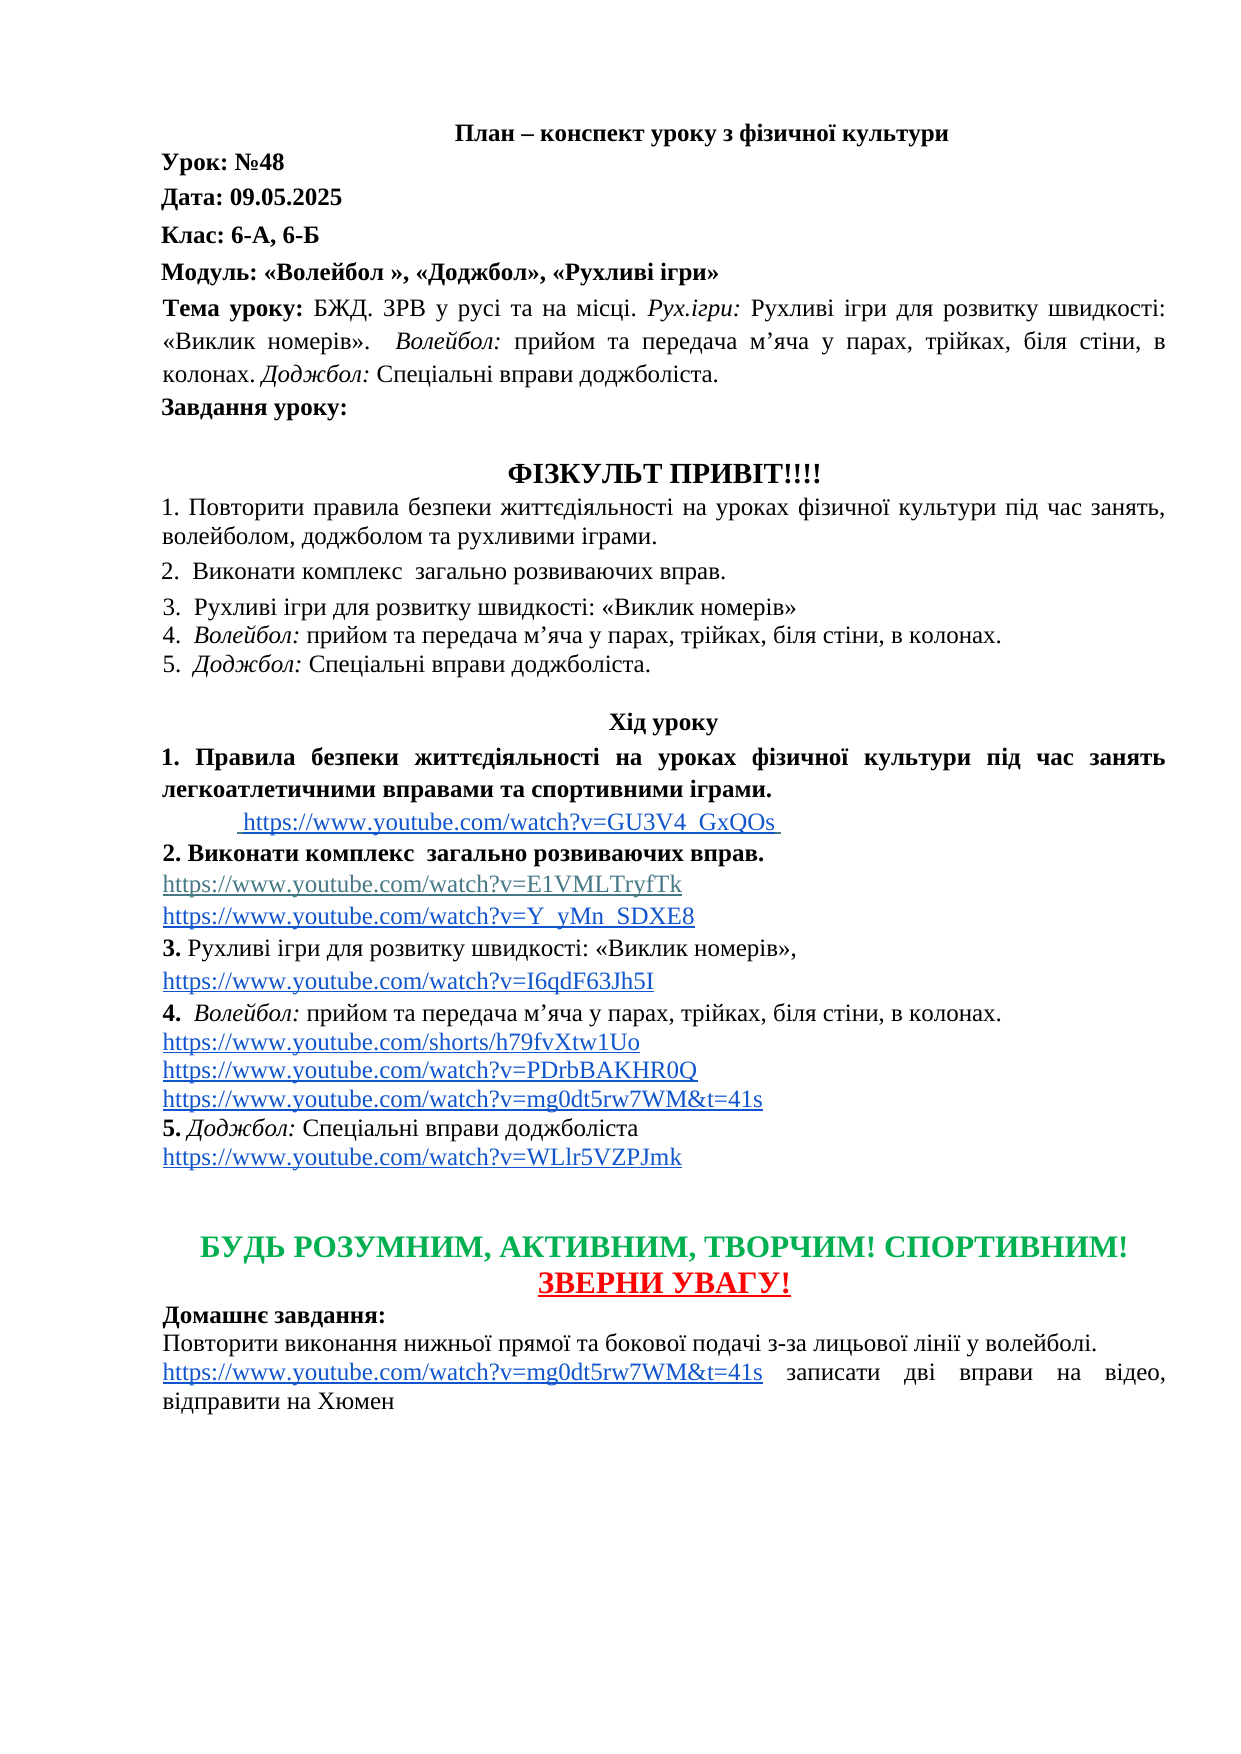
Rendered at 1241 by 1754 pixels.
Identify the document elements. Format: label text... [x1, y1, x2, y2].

text https://www.youtube.com/watch?v=I6qdF63Jh5I [162, 966, 1167, 994]
text Дата: 09.05.2025 [161, 182, 1167, 211]
text https://www.youtube.com/watch?v=mg0dt5rw7WM&t=41s записати дві вправи на відео, відправити на Хюмен [162, 1357, 1167, 1415]
text https://www.youtube.com/watch?v=E1VMLTryfTk [162, 869, 1167, 898]
text 1. Повторити правила безпеки життєдіяльності на уроках фізичної культури під час занять, волейболом, доджболом та рухливими іграми. [161, 492, 1167, 550]
text https://www.youtube.com/watch?v=Y_yMn_SDXE8 [162, 901, 1167, 930]
text Модуль: «Волейбол », «Доджбол», «Рухливі ігри» [161, 257, 1167, 286]
text ЗВЕРНИ УВАГУ! [162, 1264, 1166, 1300]
text 2. Виконати комплекс загально розвиваючих вправ. [161, 556, 1057, 585]
text 4. Волейбол: прийом та передача м’яча у парах, трійках, біля стіни, в колонах. [162, 998, 1167, 1027]
text План – конспект уроку з фізичної культури [237, 118, 1167, 147]
text ФІЗКУЛЬТ ПРИВІТ!!!! [162, 456, 1167, 490]
text БУДЬ РОЗУМНИМ, АКТИВНИМ, ТВОРЧИМ! СПОРТИВНИМ! [162, 1228, 1167, 1264]
text Клас: 6-А, 6-Б [161, 220, 1167, 248]
text Домашнє завдання: [162, 1300, 1167, 1328]
text 5. Доджбол: Спеціальні вправи доджболіста [162, 1113, 1167, 1142]
text 3. Рухливі ігри для розвитку швидкості: «Виклик номерів», [162, 933, 1167, 962]
text https://www.youtube.com/watch?v=GU3V4_GxQOs [237, 807, 1167, 836]
text 5. Доджбол: Спеціальні вправи доджболіста. [162, 649, 1167, 678]
text Завдання уроку: [161, 392, 1167, 421]
text https://www.youtube.com/watch?v=mg0dt5rw7WM&t=41s [162, 1084, 1167, 1113]
text 2. Виконати комплекс загально розвиваючих вправ. [162, 838, 1167, 867]
text https://www.youtube.com/shorts/h79fvXtw1Uo [162, 1027, 1167, 1055]
text Повторити виконання нижньої прямої та бокової подачі з-за лицьової лінії у волейболі. [162, 1328, 1167, 1357]
text Урок: №48 [161, 147, 1167, 176]
text 1. Правила безпеки життєдіяльності на уроках фізичної культури під час занять легкоатлетичними вправами та спортивними іграми. [161, 742, 1167, 803]
text 4. Волейбол: прийом та передача м’яча у парах, трійках, біля стіни, в колонах. [162, 620, 1167, 649]
text https://www.youtube.com/watch?v=PDrbBAKHR0Q [162, 1055, 1167, 1084]
text https://www.youtube.com/watch?v=WLlr5VZPJmk [162, 1142, 1167, 1170]
text Тема уроку: БЖД. ЗРВ у русі та на місці. Рух.ігри: Рухливі ігри для розвитку швидкості: «Виклик номерів». Волейбол: прийом та передача м’яча у парах, трійках, біля стіни, в колонах. Доджбол: Спеціальні вправи доджболіста. [162, 293, 1167, 387]
text 3. Рухливі ігри для розвитку швидкості: «Виклик номерів» [162, 592, 1167, 620]
text Хід уроку [161, 707, 1166, 735]
